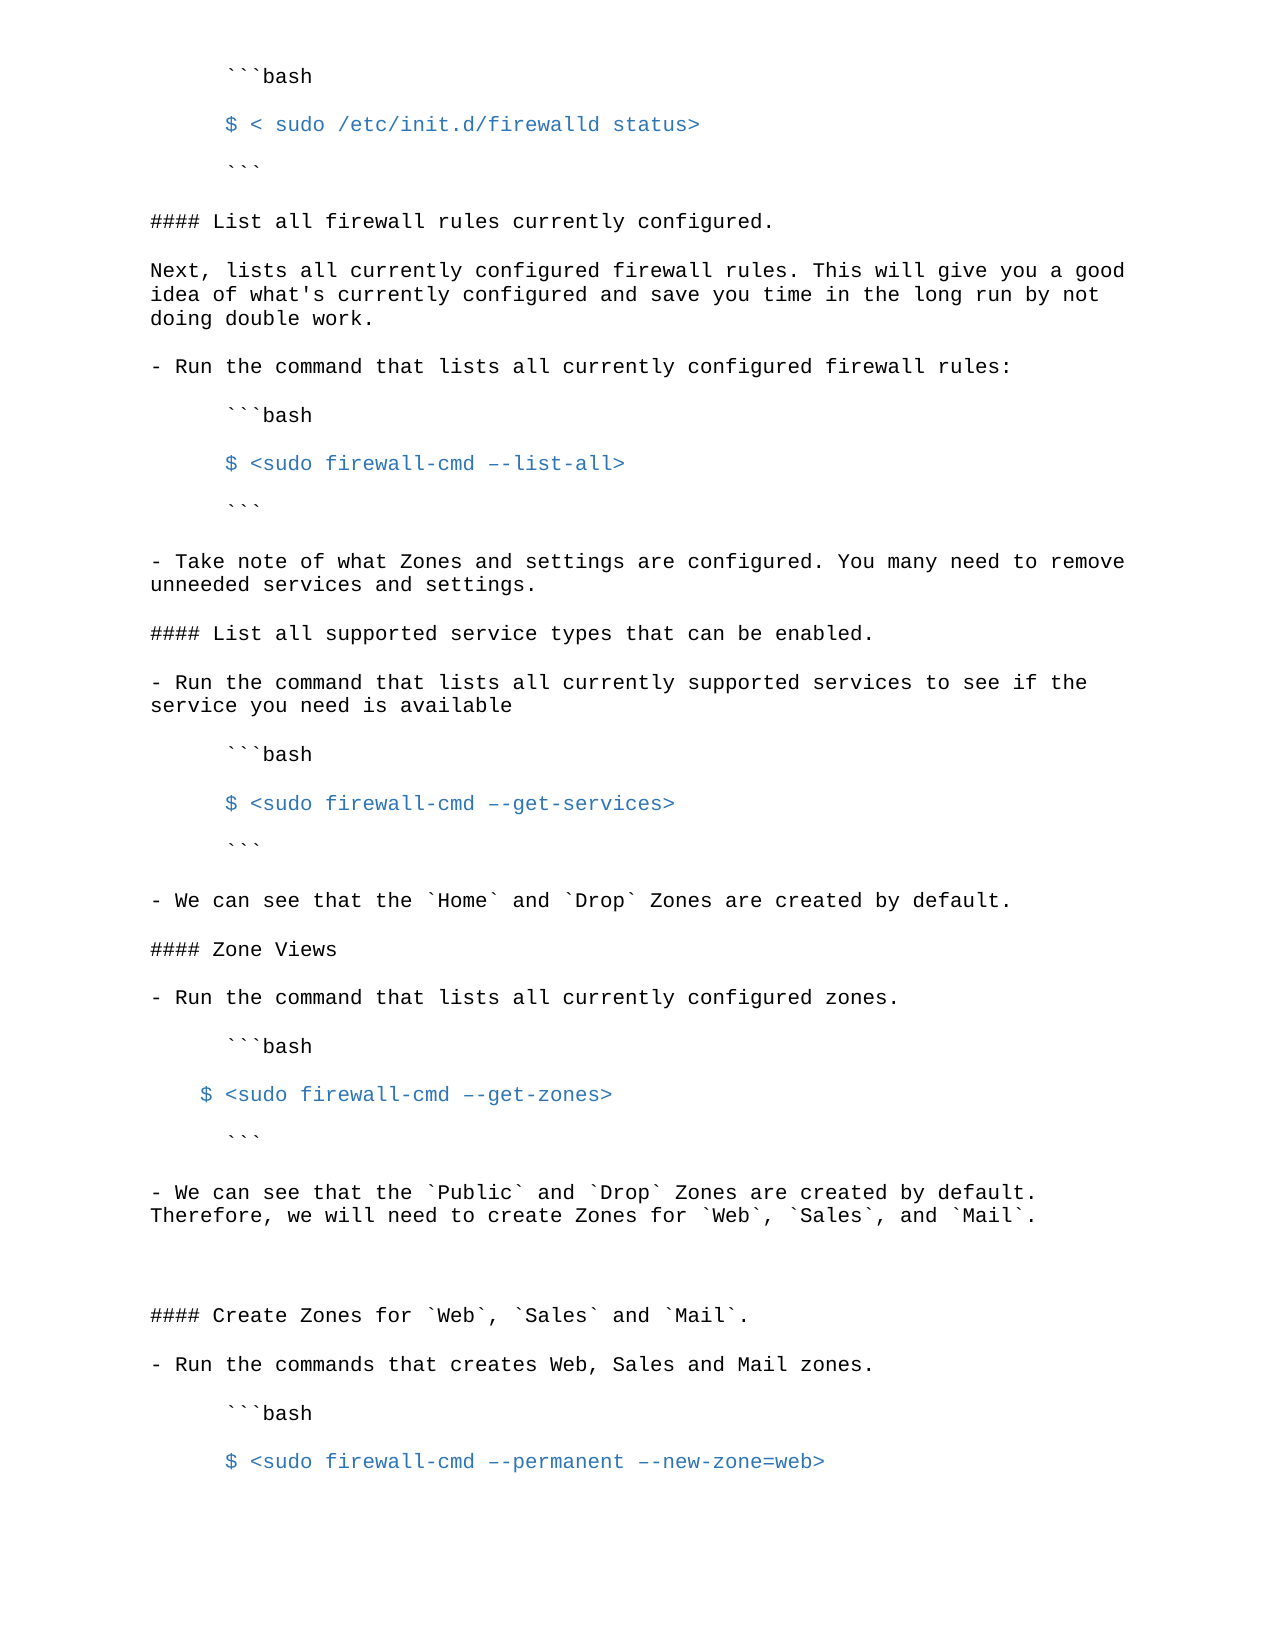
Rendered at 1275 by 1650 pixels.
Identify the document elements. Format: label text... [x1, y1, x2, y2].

text #### List all firewall rules currently configured. [150, 212, 1125, 235]
text ``` [150, 1133, 1125, 1157]
text #### Zone Views [150, 938, 1125, 962]
text $ <sudo firewall-cmd –-get-zones> [150, 1084, 1125, 1108]
text - Run the commands that creates Web, Sales and Mail zones. [150, 1354, 1125, 1378]
text #### List all supported service types that can be enabled. [150, 623, 1125, 647]
text - Run the command that lists all currently supported services to see if the service you need is available [150, 672, 1125, 719]
text ```bash [150, 744, 1125, 768]
text - We can see that the `Public` and `Drop` Zones are created by default. Therefore, we will need to create Zones for `Web`, `Sales`, and `Mail`. [150, 1182, 1125, 1229]
text ```bash [150, 1036, 1125, 1059]
text - Run the command that lists all currently configured firewall rules: [150, 356, 1125, 380]
text #### Create Zones for `Web`, `Sales` and `Mail`. [150, 1305, 1125, 1329]
text - Run the command that lists all currently configured zones. [150, 987, 1125, 1011]
text $ <sudo firewall-cmd –-list-all> [150, 453, 1125, 477]
text ``` [150, 502, 1125, 526]
text - Take note of what Zones and settings are configured. You many need to remove unneeded services and settings. [150, 551, 1125, 598]
text - We can see that the `Home` and `Drop` Zones are created by default. [150, 890, 1125, 913]
text ```bash [150, 405, 1125, 428]
text $ <sudo firewall-cmd –-permanent –-new-zone=web> [150, 1451, 1125, 1475]
text ``` [150, 163, 1125, 187]
text ```bash [150, 1403, 1125, 1426]
text $ <sudo firewall-cmd –-get-services> [150, 793, 1125, 816]
text Next, lists all currently configured firewall rules. This will give you a good idea of what's currently configured and save you time in the long run by not doing double work. [150, 260, 1125, 331]
text ``` [150, 841, 1125, 865]
text $ < sudo /etc/init.d/firewalld status> [150, 114, 1125, 138]
text ```bash [150, 66, 1125, 89]
